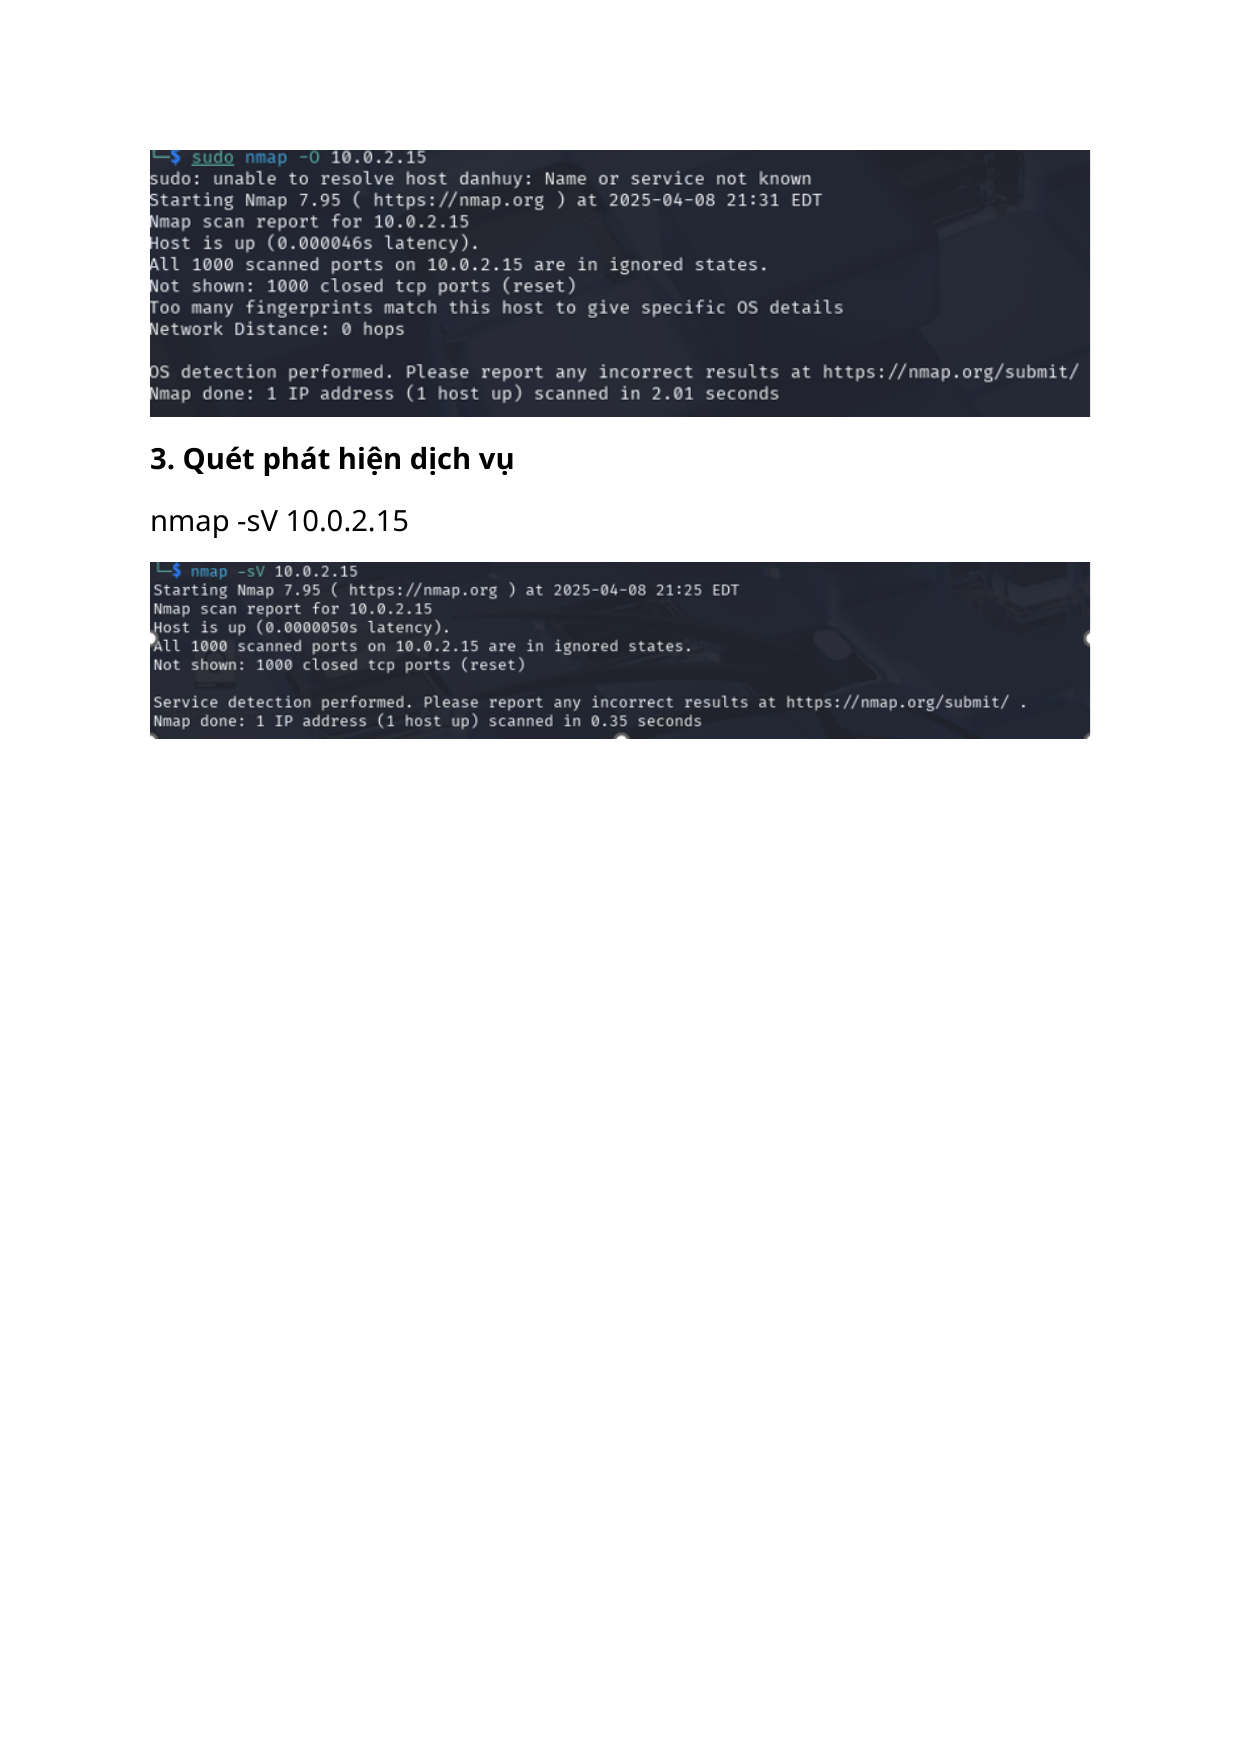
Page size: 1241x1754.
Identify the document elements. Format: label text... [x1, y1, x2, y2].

text 3. Quét phát hiện dịch vụ [150, 438, 1090, 478]
picture [150, 150, 1091, 417]
picture [150, 562, 1091, 739]
text nmap -sV 10.0.2.15 [150, 500, 1090, 540]
